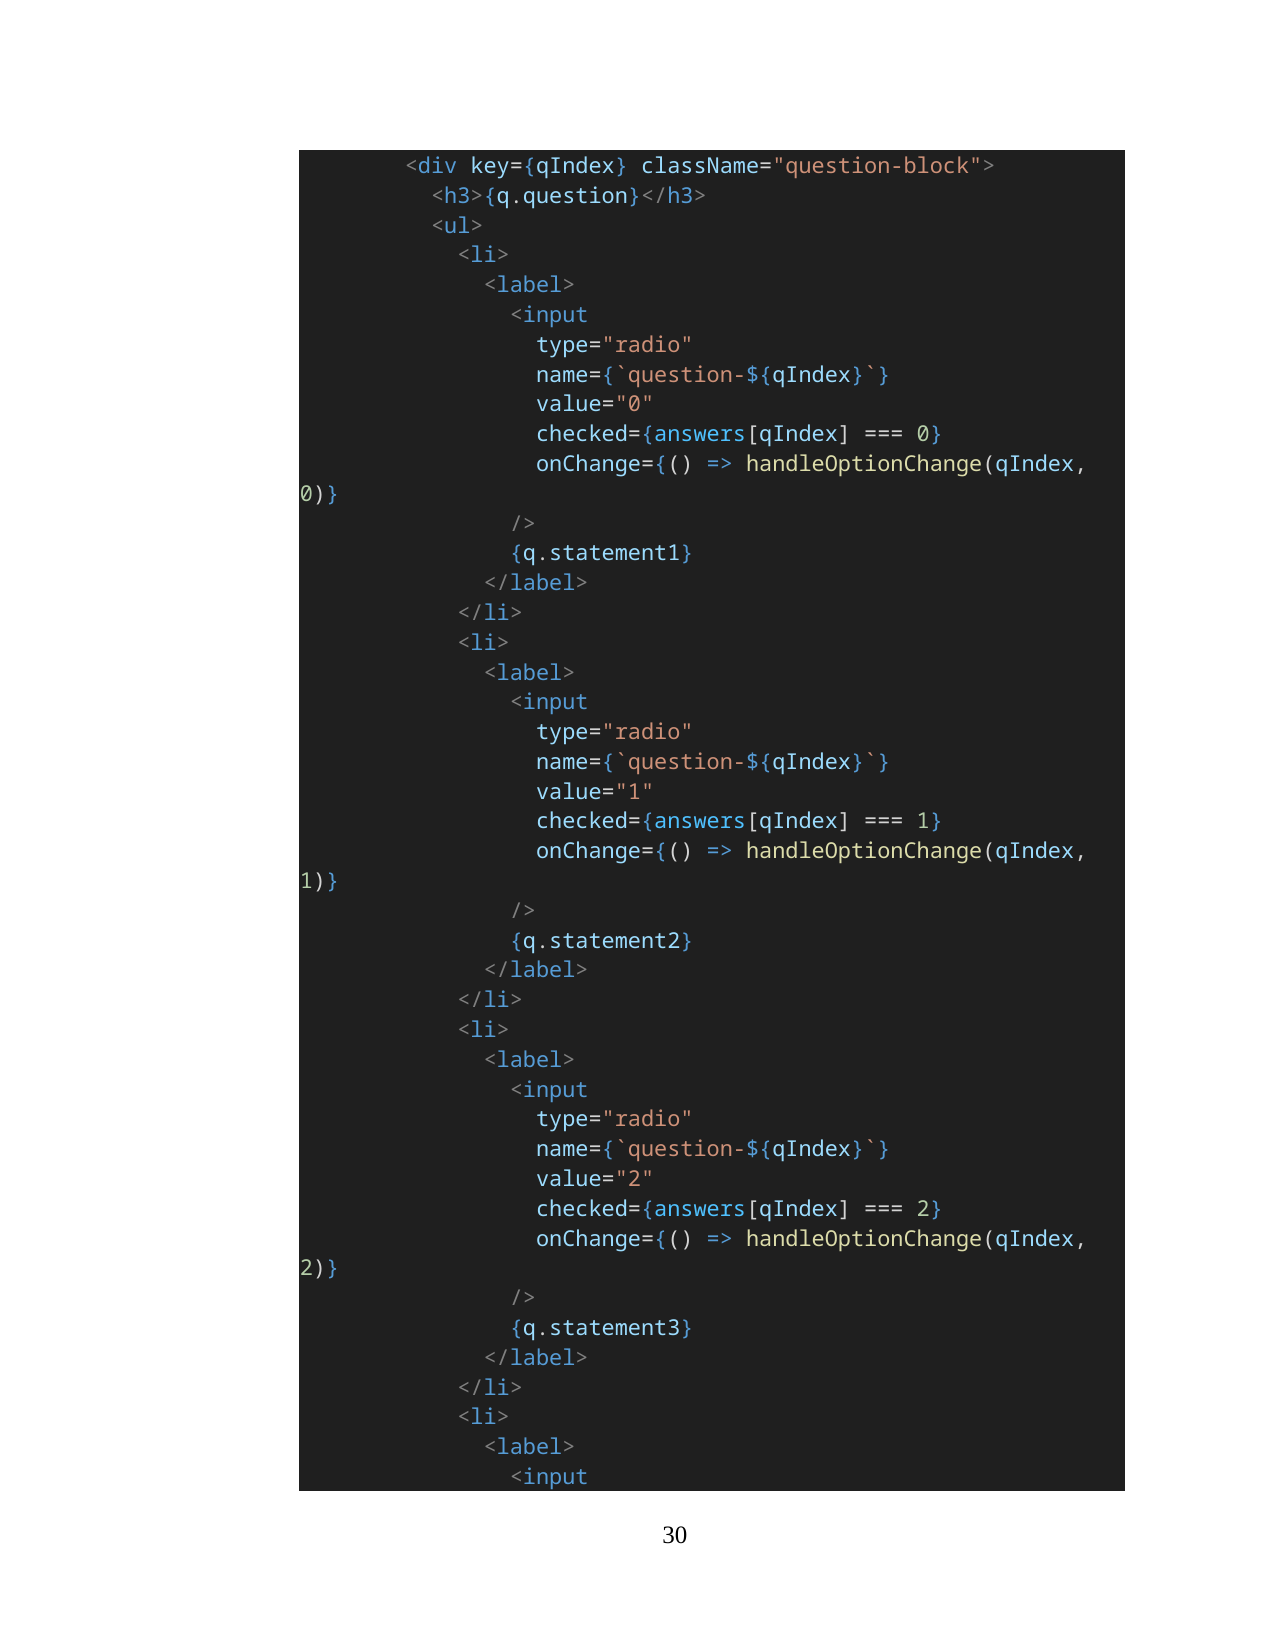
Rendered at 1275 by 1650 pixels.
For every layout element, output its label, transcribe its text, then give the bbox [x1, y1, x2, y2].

list name={`question-${qIndex}`} [299, 746, 1125, 776]
list type="radio" [299, 716, 1125, 746]
list <input [299, 686, 1125, 716]
list <label> [299, 1431, 1125, 1461]
list <label> [299, 269, 1125, 299]
list {q.statement1} [299, 537, 1125, 567]
list </li> [299, 597, 1125, 627]
list onChange={() => handleOptionChange(qIndex, 2)} [299, 1222, 1125, 1282]
list <label> [299, 1044, 1125, 1073]
list <ul> [299, 209, 1125, 239]
list <h3>{q.question}</h3> [299, 180, 1125, 209]
list <li> [299, 627, 1125, 656]
list /> [299, 1282, 1125, 1312]
list value="0" [299, 388, 1125, 418]
list name={`question-${qIndex}`} [299, 1133, 1125, 1163]
list </li> [299, 1371, 1125, 1401]
list /> [299, 507, 1125, 537]
list {q.statement3} [299, 1312, 1125, 1342]
list </li> [299, 984, 1125, 1014]
list type="radio" [299, 329, 1125, 358]
list <li> [299, 1401, 1125, 1431]
list <li> [299, 239, 1125, 269]
list checked={answers[qIndex] === 0} [299, 418, 1125, 448]
list </label> [299, 1342, 1125, 1371]
list <div key={qIndex} className="question-block"> [299, 150, 1125, 180]
list onChange={() => handleOptionChange(qIndex, 0)} [299, 448, 1125, 507]
list /> [299, 895, 1125, 924]
list value="2" [299, 1163, 1125, 1193]
list </label> [299, 954, 1125, 984]
list name={`question-${qIndex}`} [299, 358, 1125, 388]
list onChange={() => handleOptionChange(qIndex, 1)} [299, 835, 1125, 895]
list <input [299, 299, 1125, 329]
list checked={answers[qIndex] === 1} [299, 805, 1125, 835]
list <li> [299, 1014, 1125, 1044]
list <input [299, 1073, 1125, 1103]
list {q.statement2} [299, 924, 1125, 954]
list type="radio" [299, 1103, 1125, 1133]
list value="1" [299, 776, 1125, 805]
list <label> [299, 656, 1125, 686]
list <input [299, 1461, 1125, 1491]
list </label> [299, 567, 1125, 597]
list checked={answers[qIndex] === 2} [299, 1193, 1125, 1222]
